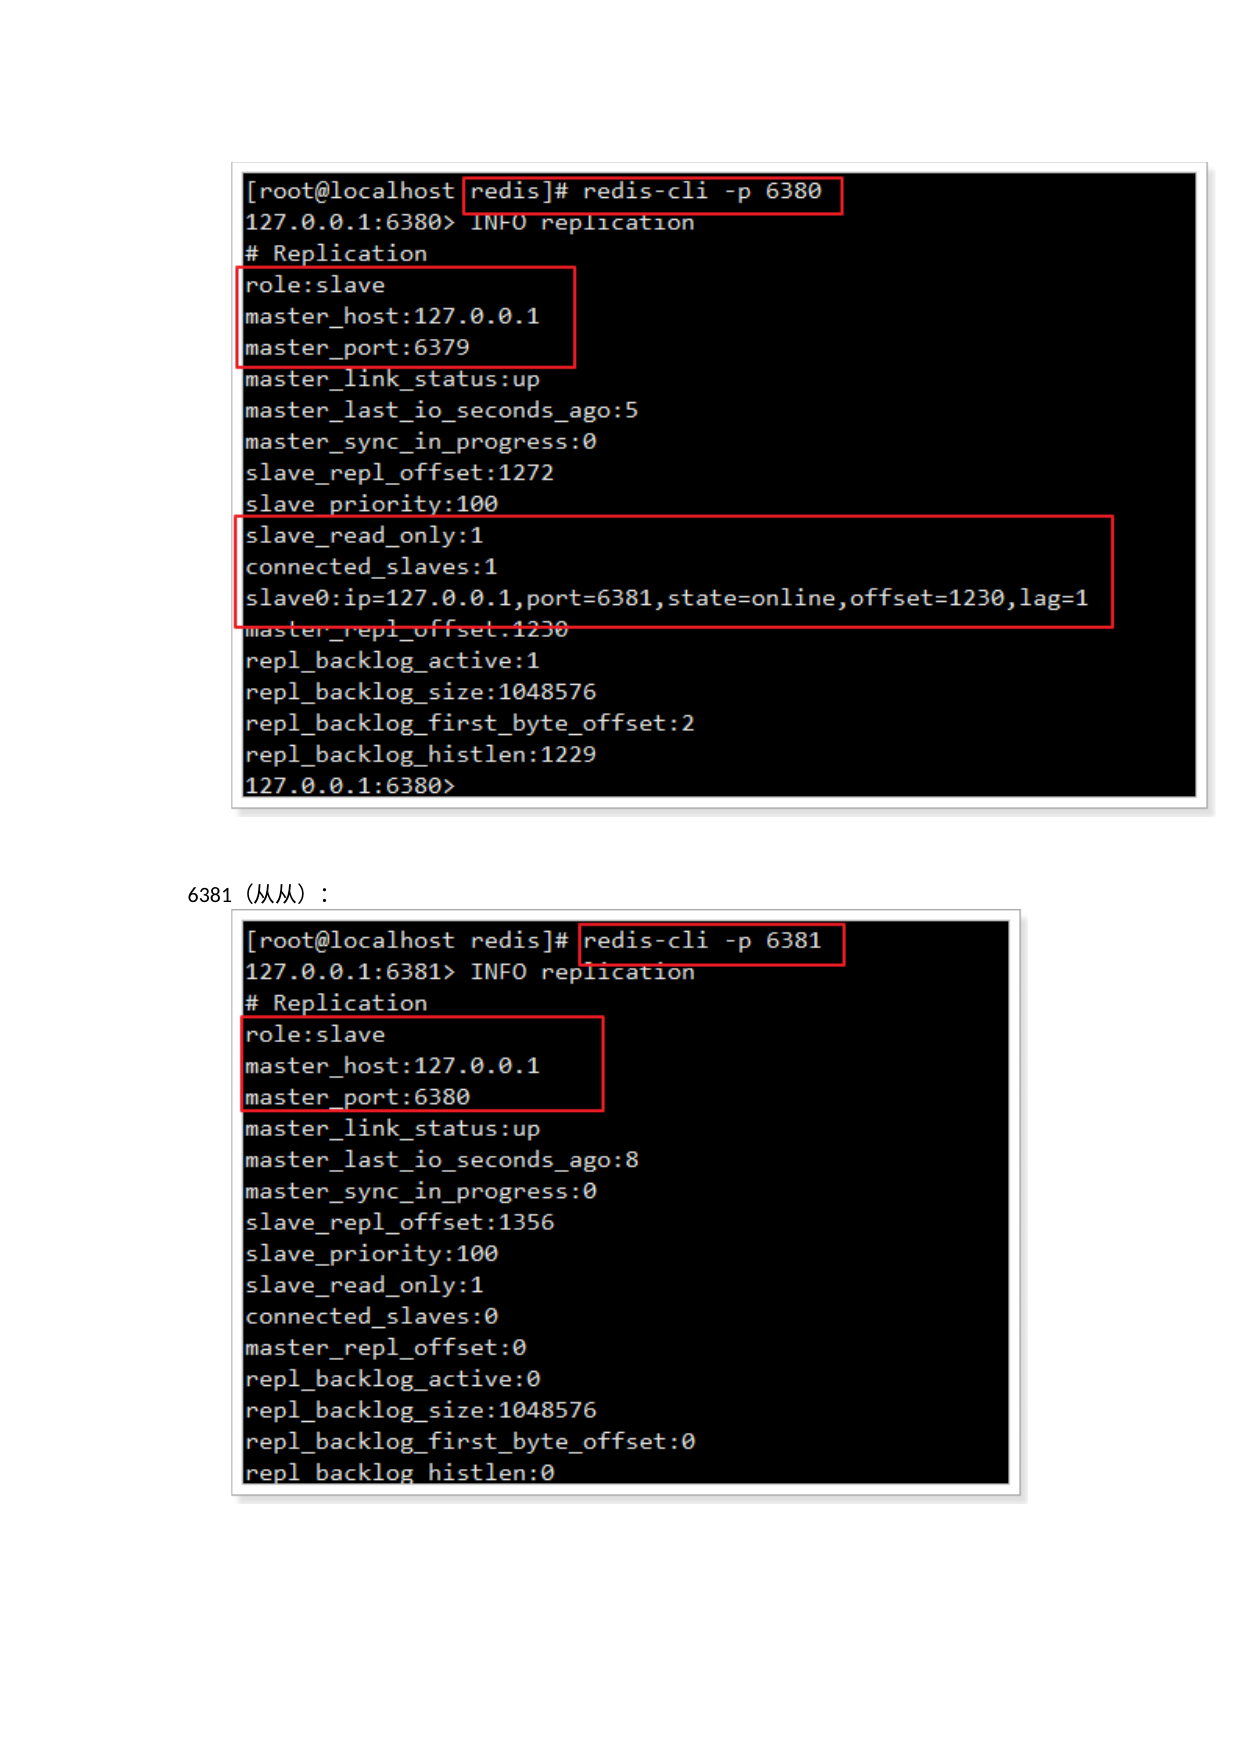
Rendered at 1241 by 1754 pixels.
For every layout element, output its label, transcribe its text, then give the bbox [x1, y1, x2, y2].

text 6381（从从）： [187, 877, 1053, 909]
picture [231, 909, 1029, 1504]
picture [231, 162, 1216, 817]
